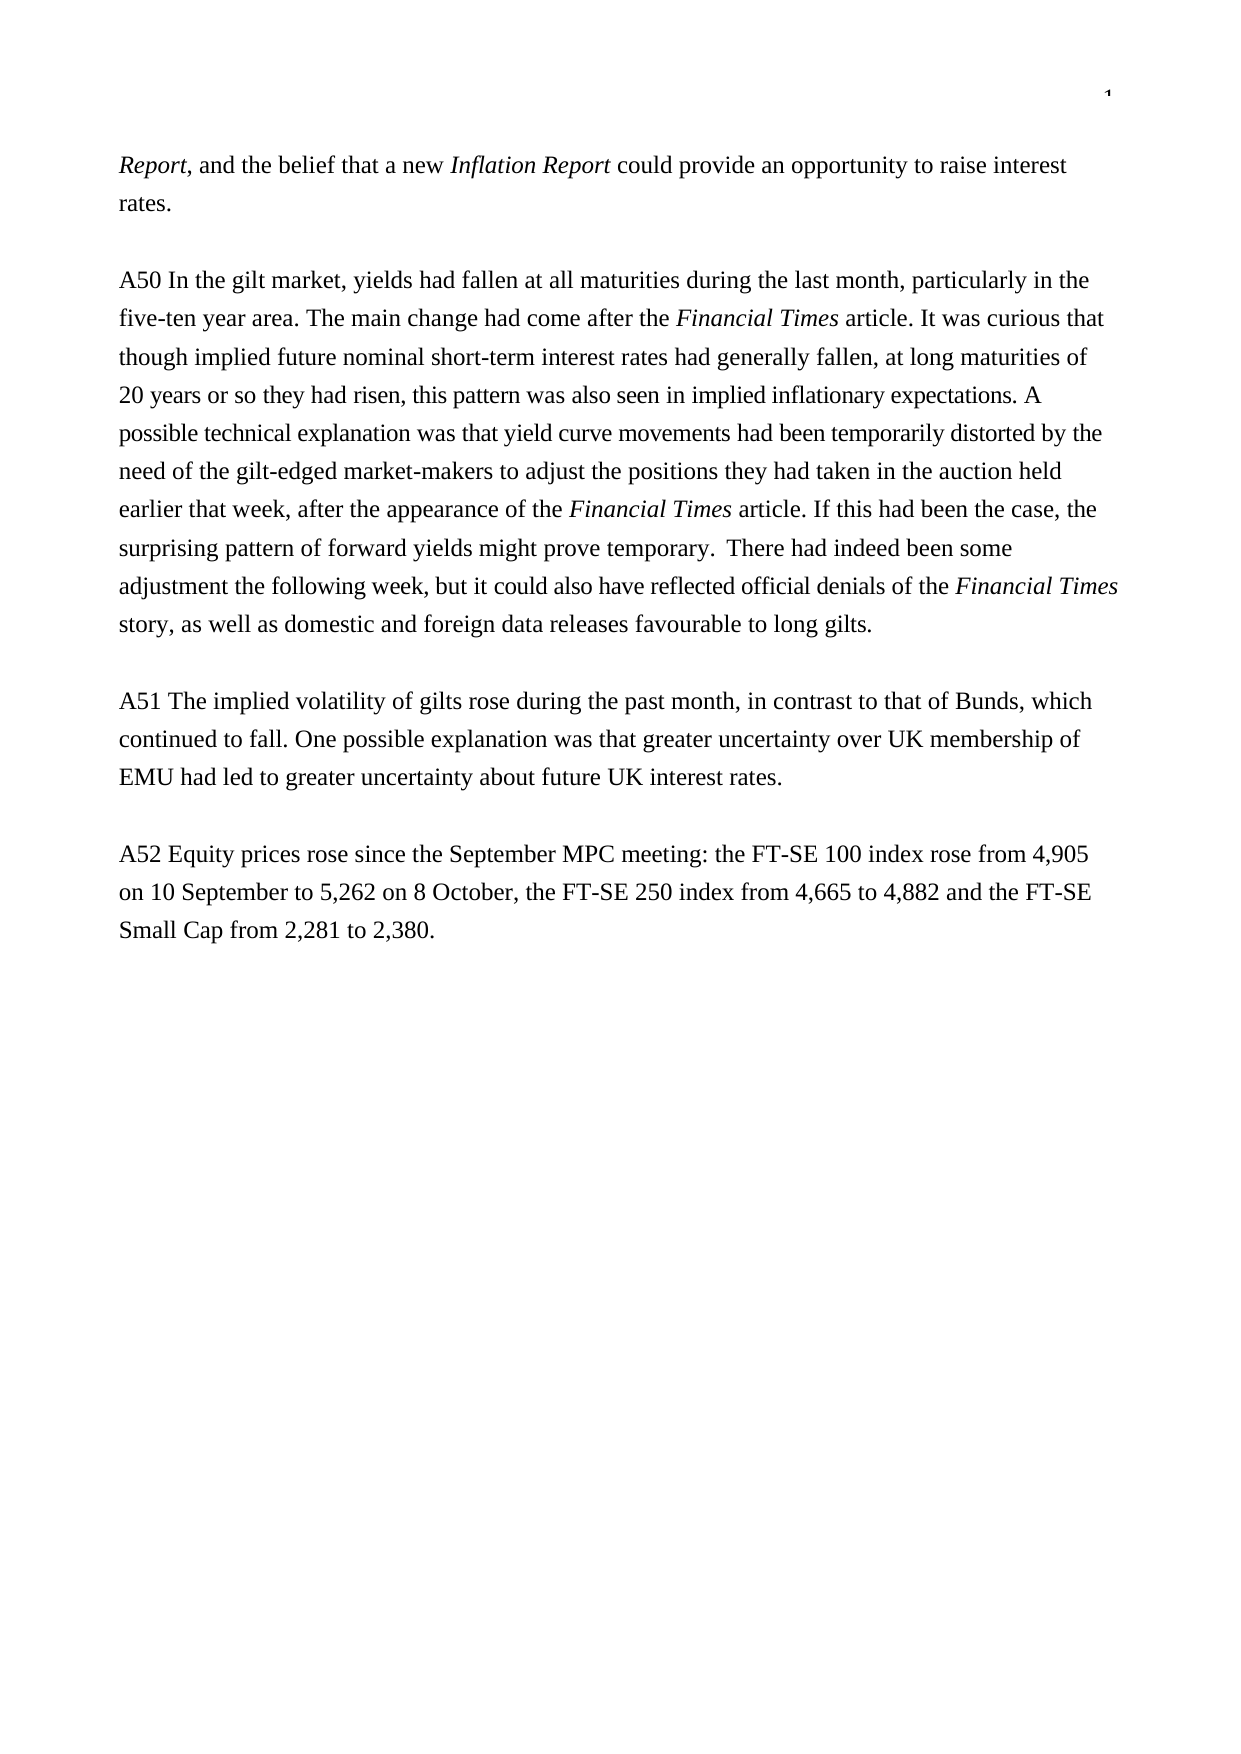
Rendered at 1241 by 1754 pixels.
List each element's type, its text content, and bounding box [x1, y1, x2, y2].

text 20 years or so they had risen, this pattern was also seen in implied inflationary expectations. A possible technical explanation was that yield curve movements had been temporarily distorted by the need of the gilt-edged market-makers to adjust the positions they had taken in the auction held earlier that week, after the appearance of the Financial Times article. If this had been the case, the surprising pattern of forward yields might prove temporary. There had indeed been some adjustment the following week, but it could also have reflected official denials of the Financial Times story, as well as domestic and foreign data releases favourable to long gilts. [118, 380, 1120, 638]
text Report, and the belief that a new Inflation Report could provide an opportunity to raise interest rates. [118, 150, 1113, 217]
text Small Cap from 2,281 to 2,380. [118, 915, 1148, 944]
text A51 The implied volatility of gilts rose during the past month, in contrast to that of Bunds, which continued to fall. One possible explanation was that greater uncertainty over UK membership of EMU had led to greater uncertainty about future UK interest rates. [118, 686, 1135, 791]
text A50 In the gilt market, yields had fallen at all maturities during the last month, particularly in the five-ten year area. The main change had come after the Financial Times article. It was curious that though implied future nominal short-term interest rates had generally fallen, at long maturities of [118, 265, 1112, 370]
text A52 Equity prices rose since the September MPC meeting: the FT-SE 100 index rose from 4,905 on 10 September to 5,262 on 8 October, the FT-SE 250 index from 4,665 to 4,882 and the FT-SE [118, 839, 1110, 906]
